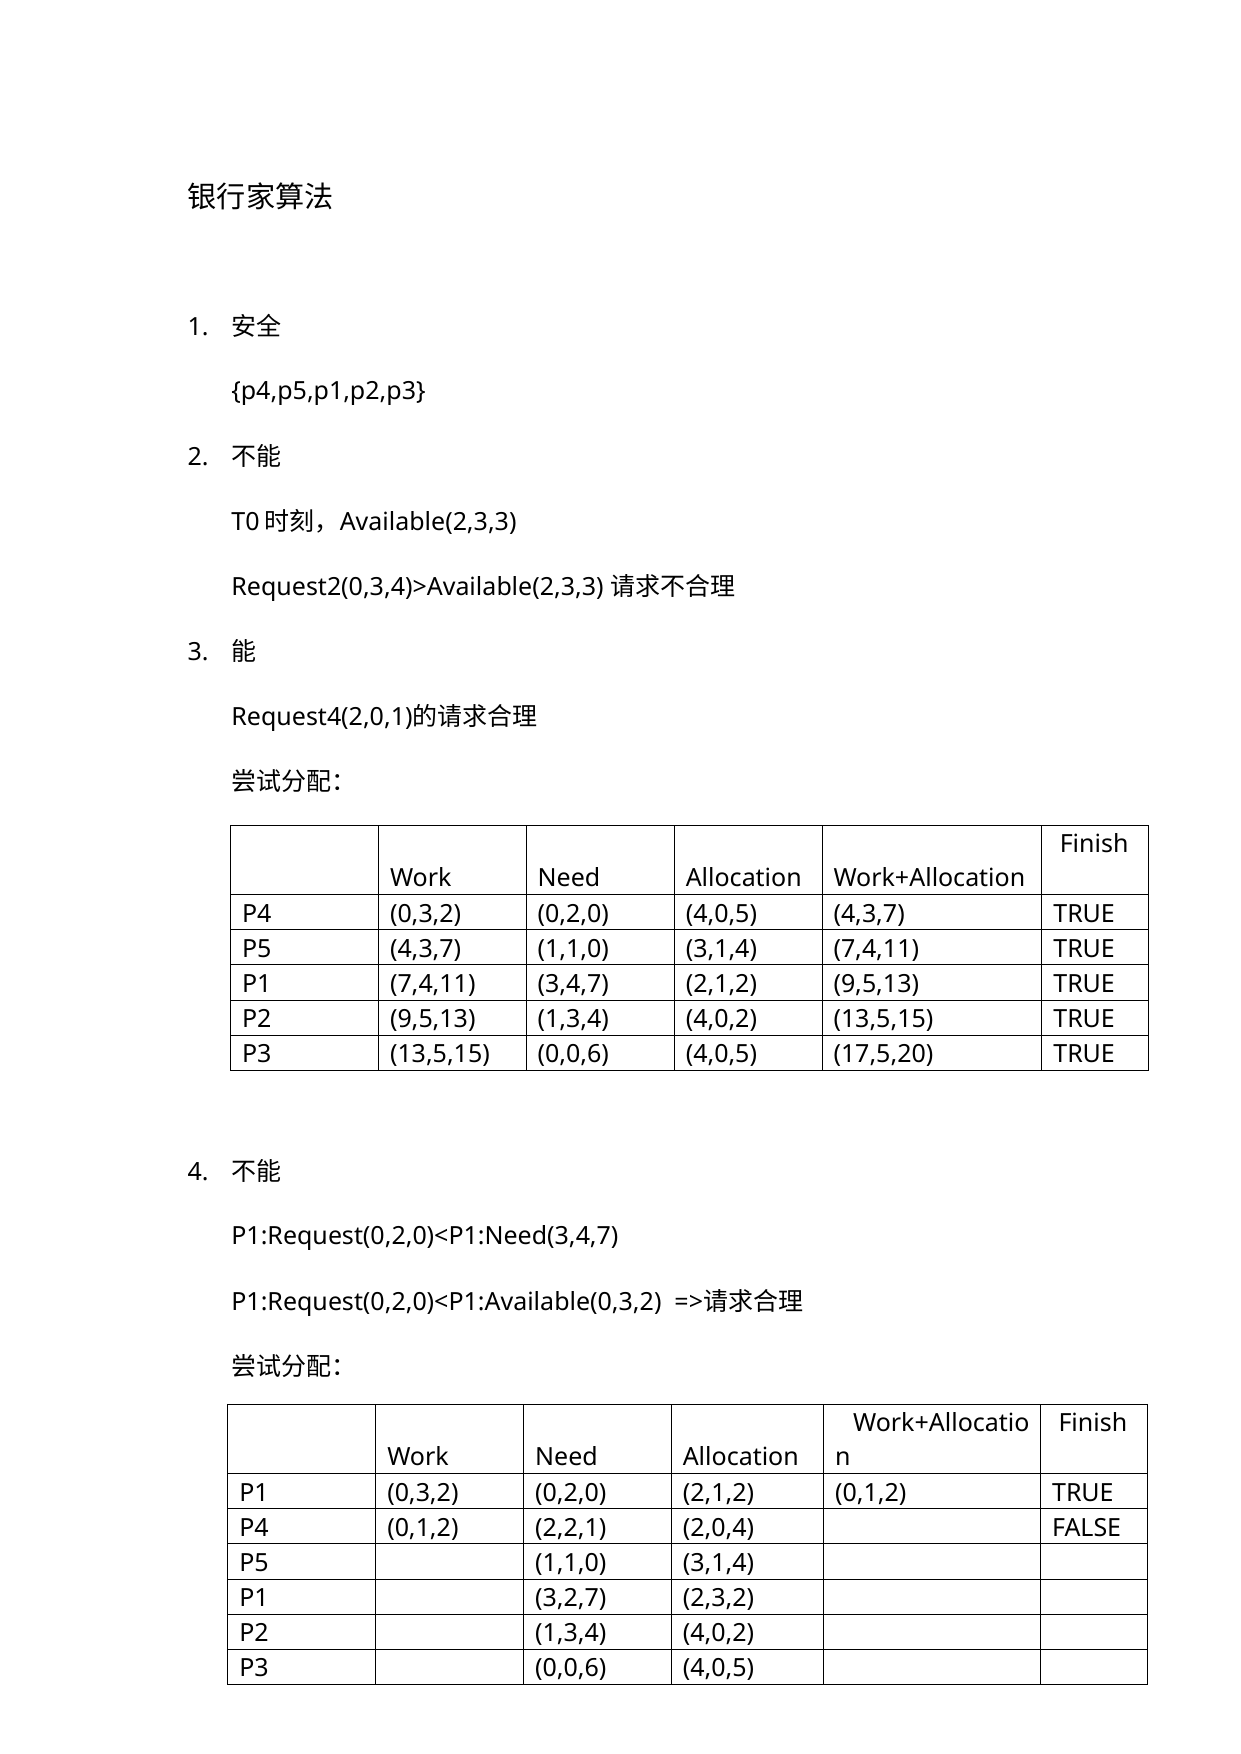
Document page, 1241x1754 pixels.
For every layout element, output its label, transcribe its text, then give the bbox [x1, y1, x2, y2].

table_cell [1041, 1544, 1147, 1578]
table_cell [376, 1615, 523, 1649]
table_cell P3 [231, 1036, 378, 1070]
table_cell (0,3,2) [379, 895, 526, 929]
table_header [228, 1405, 375, 1473]
table_cell [376, 1544, 523, 1578]
table_cell (2,1,2) [672, 1474, 823, 1508]
table_header Work [379, 826, 526, 894]
table_cell (2,1,2) [675, 965, 822, 999]
table_cell (2,3,2) [672, 1580, 823, 1613]
table_cell (4,3,7) [379, 930, 526, 964]
table_header Finish [1041, 1405, 1147, 1473]
table_cell (4,0,5) [675, 895, 822, 929]
table_cell (0,1,2) [376, 1509, 523, 1543]
table_cell TRUE [1042, 895, 1148, 929]
text Request2(0,3,4)>Available(2,3,3) 请求不合理 [187, 552, 1053, 617]
table_cell P1 [228, 1474, 375, 1508]
text P1:Request(0,2,0)<P1:Need(3,4,7) [187, 1202, 1053, 1267]
table_cell [824, 1544, 1040, 1578]
text {p4,p5,p1,p2,p3} [187, 357, 1053, 422]
table_cell (4,0,2) [672, 1615, 823, 1649]
table_cell (0,2,0) [527, 895, 674, 929]
table_cell (1,1,0) [527, 930, 674, 964]
table_cell (1,3,4) [524, 1615, 671, 1649]
table_cell [824, 1580, 1040, 1613]
table_cell (17,5,20) [823, 1036, 1041, 1070]
table_cell (3,2,7) [524, 1580, 671, 1613]
text P1:Request(0,2,0)<P1:Available(0,3,2) =>请求合理 [187, 1267, 1053, 1332]
table_cell TRUE [1042, 1036, 1148, 1070]
table_cell P1 [231, 965, 378, 999]
table_cell (0,0,6) [527, 1036, 674, 1070]
table_cell [1041, 1580, 1147, 1613]
table_cell P3 [228, 1650, 375, 1684]
table_cell P5 [231, 930, 378, 964]
text 2. 不能 [187, 422, 1053, 487]
table_cell (9,5,13) [379, 1001, 526, 1034]
table_cell [824, 1509, 1040, 1543]
table_cell [824, 1615, 1040, 1649]
table_header Allocation [675, 826, 822, 894]
text 1. 安全 [187, 292, 1053, 357]
table_cell (13,5,15) [379, 1036, 526, 1070]
table_header Allocation [672, 1405, 823, 1473]
table_cell [376, 1580, 523, 1613]
table_cell (4,3,7) [823, 895, 1041, 929]
table_cell (2,2,1) [524, 1509, 671, 1543]
table_cell (9,5,13) [823, 965, 1041, 999]
table_cell P4 [228, 1509, 375, 1543]
table_cell (4,0,5) [672, 1650, 823, 1684]
table_cell [824, 1650, 1040, 1684]
table_cell (3,1,4) [672, 1544, 823, 1578]
text T0时刻，Available(2,3,3) [187, 487, 1053, 552]
table_cell (7,4,11) [823, 930, 1041, 964]
table_cell (0,3,2) [376, 1474, 523, 1508]
table_header Work+Allocation [824, 1405, 1040, 1473]
text 尝试分配： [187, 747, 1053, 812]
table_header Need [524, 1405, 671, 1473]
table_cell (2,0,4) [672, 1509, 823, 1543]
table_cell (0,2,0) [524, 1474, 671, 1508]
table_cell P2 [231, 1001, 378, 1034]
table_cell P5 [228, 1544, 375, 1578]
table_header Work [376, 1405, 523, 1473]
table_cell TRUE [1042, 1001, 1148, 1034]
text 银行家算法 [187, 162, 1053, 227]
table_cell (1,3,4) [527, 1001, 674, 1034]
table_cell TRUE [1042, 930, 1148, 964]
text 尝试分配： [187, 1332, 1053, 1397]
table_header Need [527, 826, 674, 894]
table_cell [376, 1650, 523, 1684]
table_cell (4,0,2) [675, 1001, 822, 1034]
table_header Finish [1042, 826, 1148, 894]
table_cell (3,1,4) [675, 930, 822, 964]
table_cell (0,1,2) [824, 1474, 1040, 1508]
table_cell P2 [228, 1615, 375, 1649]
table_cell (0,0,6) [524, 1650, 671, 1684]
table_header [231, 826, 378, 894]
table_cell P4 [231, 895, 378, 929]
table_cell [1041, 1650, 1147, 1684]
table_cell FALSE [1041, 1509, 1147, 1543]
table_cell (4,0,5) [675, 1036, 822, 1070]
table_cell [1041, 1615, 1147, 1649]
table_cell TRUE [1042, 965, 1148, 999]
table_cell (3,4,7) [527, 965, 674, 999]
text 4. 不能 [187, 1137, 1053, 1202]
table_header Work+Allocation [823, 826, 1041, 894]
table_cell (13,5,15) [823, 1001, 1041, 1034]
table_cell TRUE [1041, 1474, 1147, 1508]
text Request4(2,0,1)的请求合理 [187, 682, 1053, 747]
table_cell (1,1,0) [524, 1544, 671, 1578]
table_cell (7,4,11) [379, 965, 526, 999]
table_cell P1 [228, 1580, 375, 1613]
text 3. 能 [187, 617, 1053, 682]
